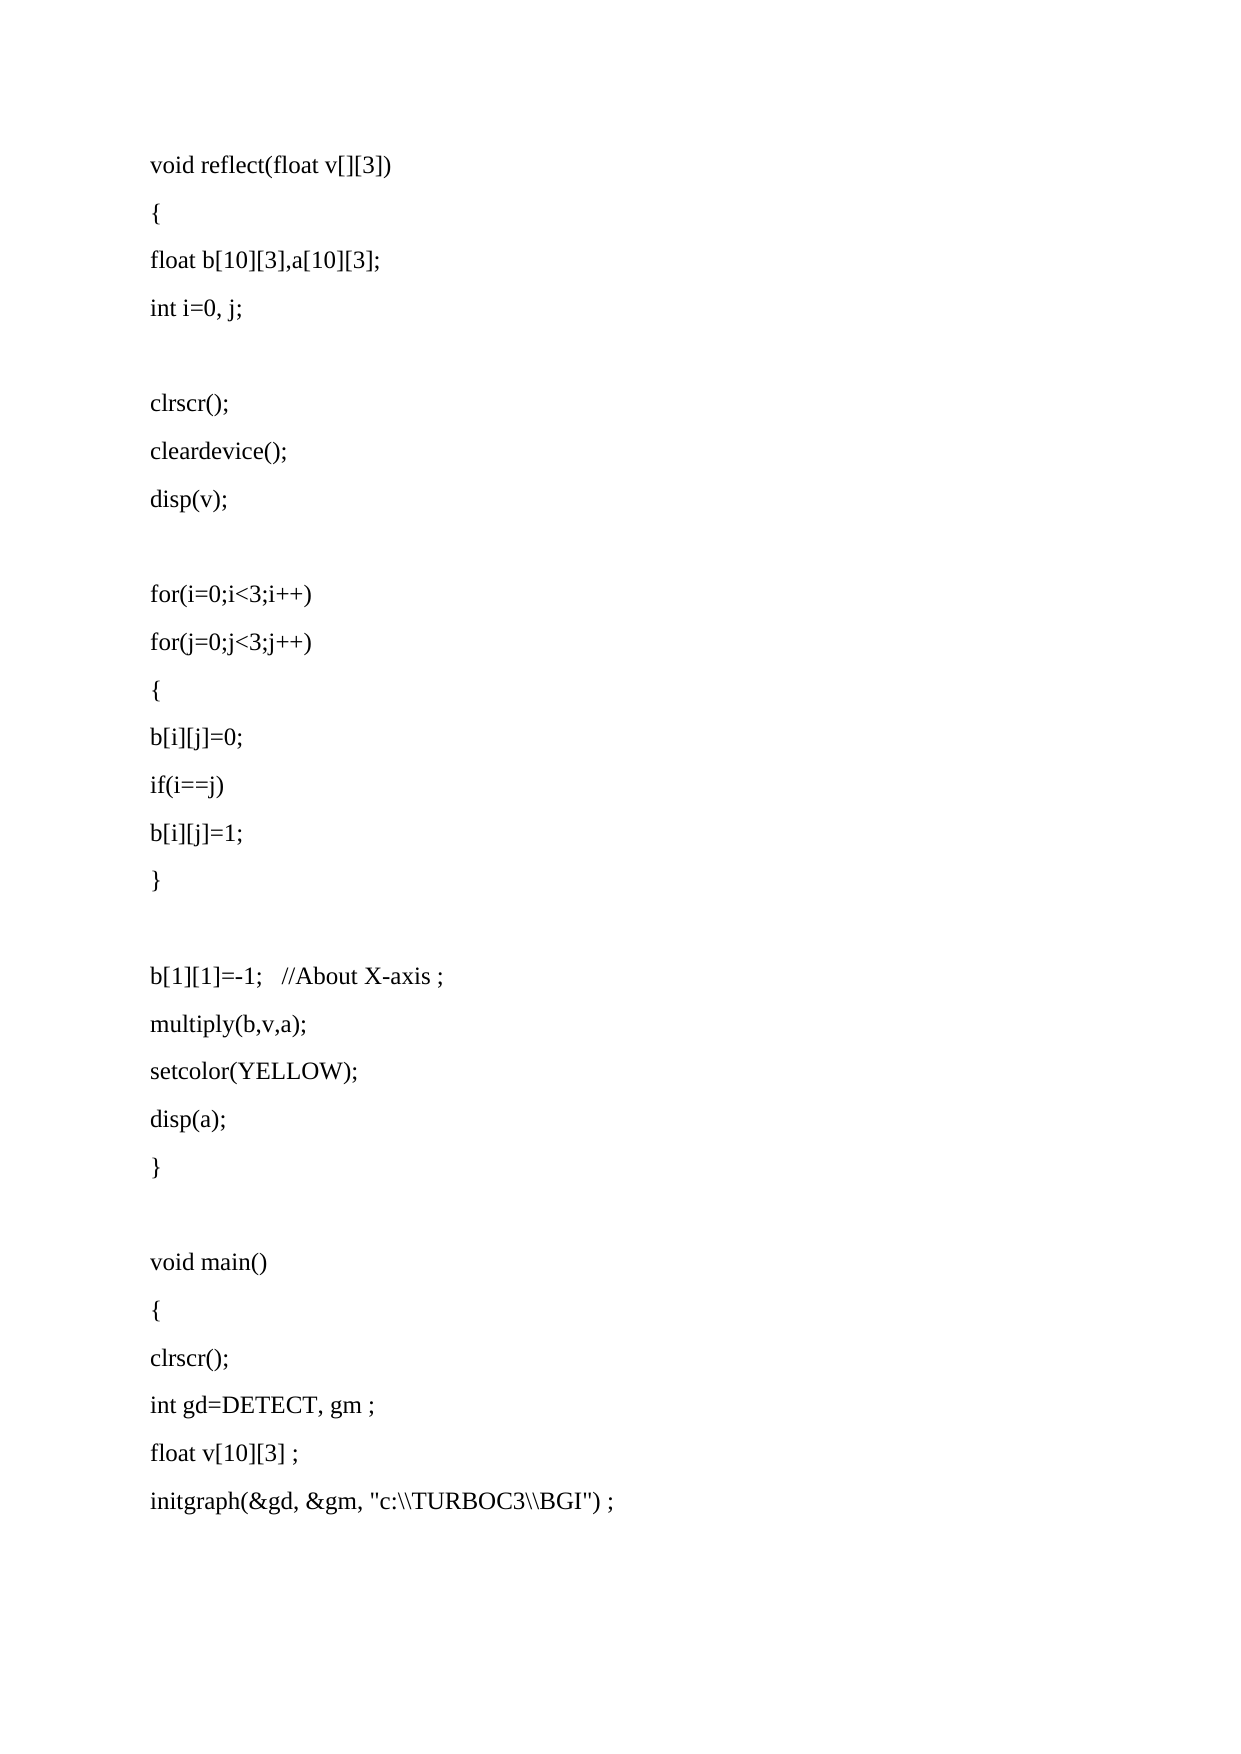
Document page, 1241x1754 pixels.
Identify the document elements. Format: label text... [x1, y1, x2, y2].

text } [150, 1152, 1090, 1181]
text multiply(b,v,a); [150, 1009, 1090, 1037]
text initgraph(&gd, &gm, "c:\\TURBOC3\\BGI") ; [150, 1486, 1090, 1514]
text } [150, 866, 1090, 894]
text float b[10][3],a[10][3]; [150, 245, 1090, 274]
text b[i][j]=1; [150, 818, 1090, 847]
text b[i][j]=0; [150, 722, 1090, 751]
text disp(v); [150, 484, 1090, 513]
text clrscr(); [150, 388, 1090, 417]
text clrscr(); [150, 1343, 1090, 1371]
text for(j=0;j<3;j++) [150, 627, 1090, 656]
text for(i=0;i<3;i++) [150, 579, 1090, 608]
text void main() [150, 1247, 1090, 1276]
text { [150, 198, 1090, 226]
text if(i==j) [150, 770, 1090, 799]
text b[1][1]=-1; //About X-axis ; [150, 961, 1090, 990]
text { [150, 1295, 1090, 1324]
text int gd=DETECT, gm ; [150, 1390, 1090, 1419]
text { [150, 675, 1090, 703]
text setcolor(YELLOW); [150, 1056, 1090, 1085]
text int i=0, j; [150, 293, 1090, 322]
text disp(a); [150, 1104, 1090, 1133]
text void reflect(float v[][3]) [150, 150, 1090, 179]
text float v[10][3] ; [150, 1438, 1090, 1467]
text cleardevice(); [150, 436, 1090, 465]
